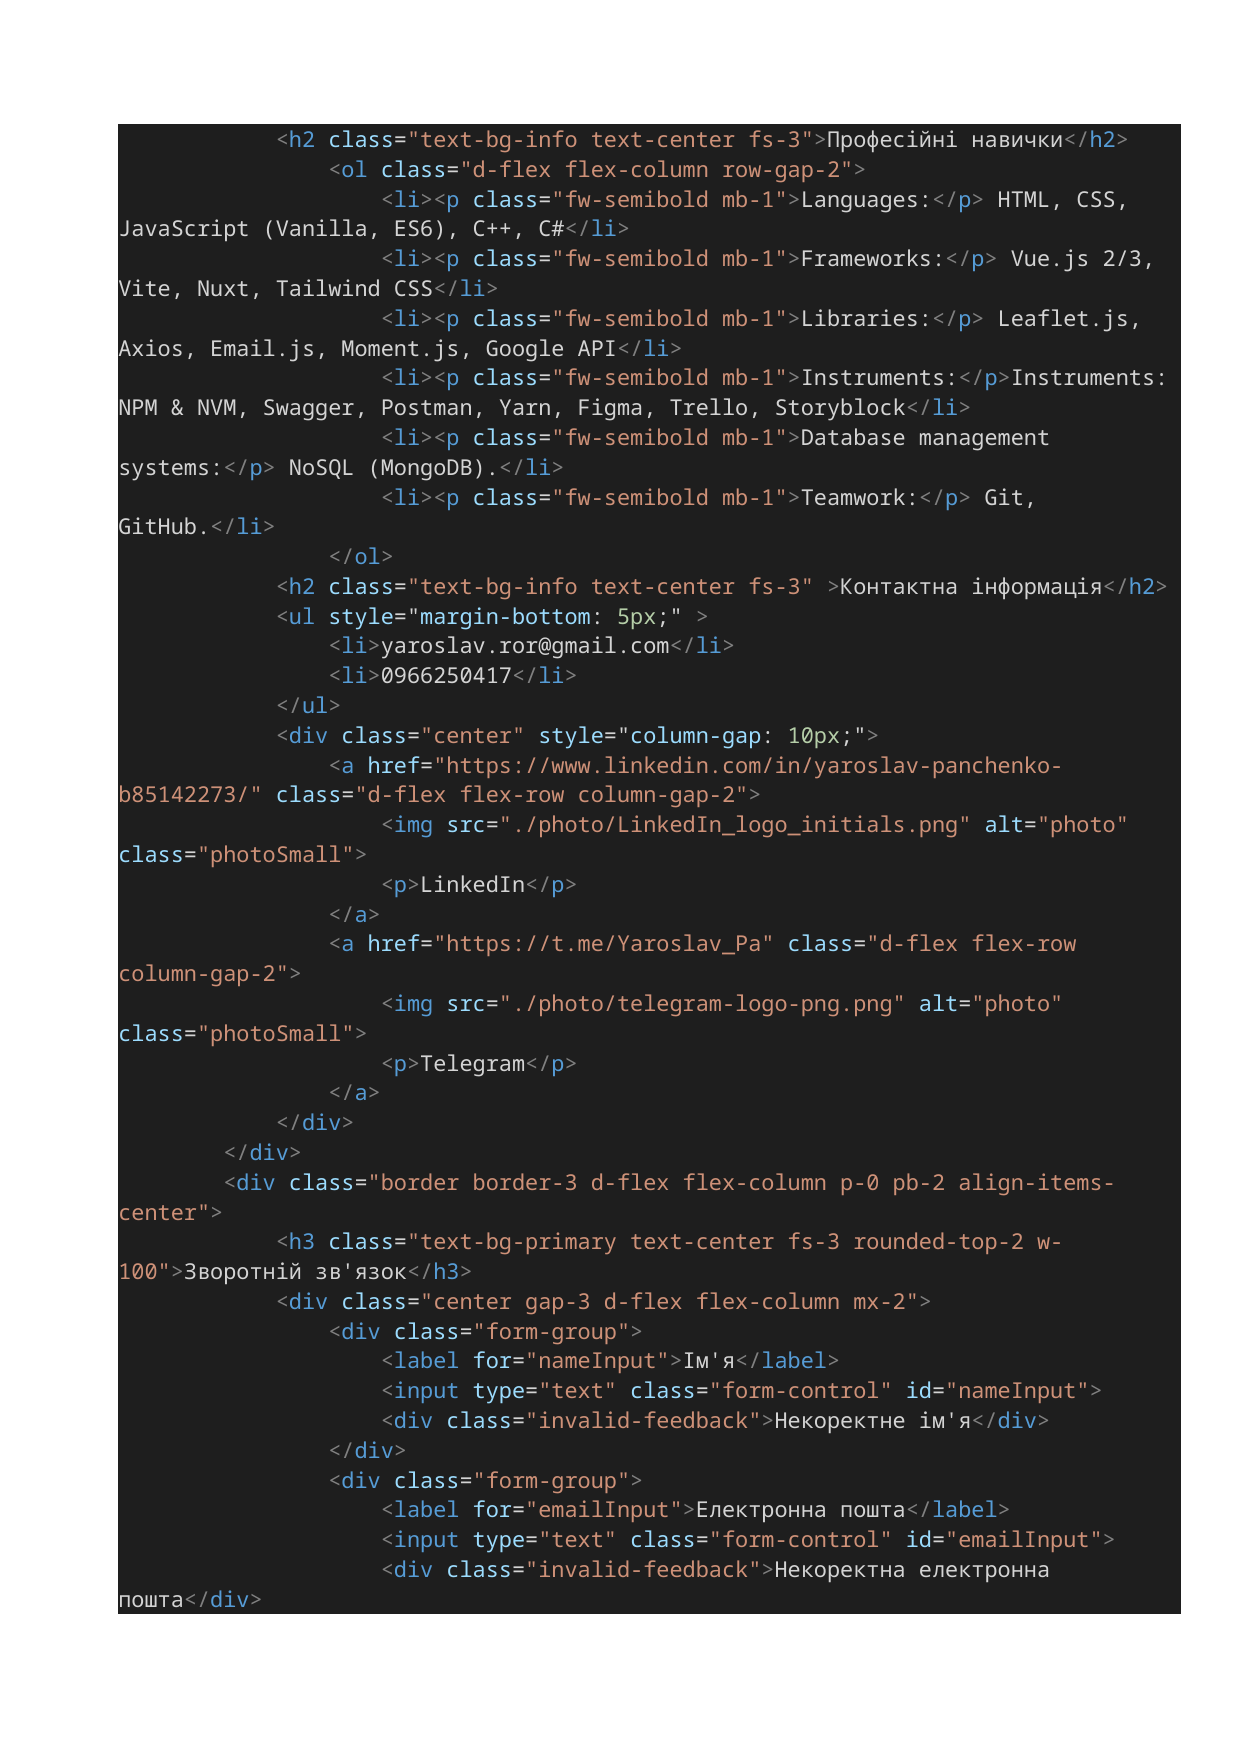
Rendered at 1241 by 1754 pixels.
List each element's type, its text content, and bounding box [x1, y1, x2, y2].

text <li><p class="fw-semibold mb-1">Instruments:</p>Instruments: NPM & NVM, Swagger, Postman, Yarn, Figma, Trello, Storyblock</li> [118, 362, 1181, 422]
text </a> [118, 1077, 1181, 1107]
text <div class="center gap-3 d-flex flex-column mx-2"> [118, 1286, 1181, 1316]
text </div> [118, 1137, 1181, 1167]
text </a> [118, 899, 1181, 928]
text <div class="form-group"> [118, 1316, 1181, 1346]
text <label for="nameInput">Ім'я</label> [118, 1346, 1181, 1375]
text <div class="border border-3 d-flex flex-column p-0 pb-2 align-items-center"> [118, 1167, 1181, 1226]
text <img src="./photo/telegram-logo-png.png" alt="photo" class="photoSmall"> [118, 988, 1181, 1048]
text <input type="text" class="form-control" id="emailInput"> [118, 1524, 1181, 1554]
text <li><p class="fw-semibold mb-1">Teamwork:</p> Git, GitHub.</li> [118, 482, 1181, 541]
text <a href="https://www.linkedin.com/in/yaroslav-panchenko-b85142273/" class="d-flex flex-row column-gap-2"> [118, 750, 1181, 809]
text <div class="form-group"> [118, 1465, 1181, 1494]
text <p>LinkedIn</p> [118, 869, 1181, 899]
text </ul> [118, 690, 1181, 720]
text <li><p class="fw-semibold mb-1">Languages:</p> HTML, CSS, JavaScript (Vanilla, ES6), C++, C#</li> [118, 184, 1181, 243]
text </div> [118, 1435, 1181, 1465]
text <li>0966250417</li> [118, 660, 1181, 690]
text <li><p class="fw-semibold mb-1">Libraries:</p> Leaflet.js, Axios, Email.js, Moment.js, Google API</li> [118, 303, 1181, 362]
text <div class="center" style="column-gap: 10px;"> [118, 720, 1181, 750]
text <label for="emailInput">Електронна пошта</label> [118, 1494, 1181, 1524]
text <h2 class="text-bg-info text-center fs-3" >Контактна інформація</h2> [118, 571, 1181, 601]
text <a href="https://t.me/Yaroslav_Pa" class="d-flex flex-row column-gap-2"> [118, 928, 1181, 988]
text <h2 class="text-bg-info text-center fs-3">Професійні навички</h2> [118, 124, 1181, 154]
text <h3 class="text-bg-primary text-center fs-3 rounded-top-2 w-100">Зворотній зв'язок</h3> [118, 1226, 1181, 1286]
text <div class="invalid-feedback">Некоректна електронна пошта</div> [118, 1554, 1181, 1614]
text <img src="./photo/LinkedIn_logo_initials.png" alt="photo" class="photoSmall"> [118, 809, 1181, 869]
text <div class="invalid-feedback">Некоректне ім'я</div> [118, 1405, 1181, 1435]
text </div> [118, 1107, 1181, 1137]
text <li><p class="fw-semibold mb-1">Database management systems:</p> NoSQL (MongoDB).</li> [118, 422, 1181, 482]
text <ul style="margin-bottom: 5px;" > [118, 601, 1181, 631]
text <li>yaroslav.ror@gmail.com</li> [118, 631, 1181, 660]
text </ol> [118, 541, 1181, 571]
text <ol class="d-flex flex-column row-gap-2"> [118, 154, 1181, 184]
text <li><p class="fw-semibold mb-1">Frameworks:</p> Vue.js 2/3, Vite, Nuxt, Tailwind CSS</li> [118, 243, 1181, 303]
text <p>Telegram</p> [118, 1048, 1181, 1077]
text <input type="text" class="form-control" id="nameInput"> [118, 1375, 1181, 1405]
